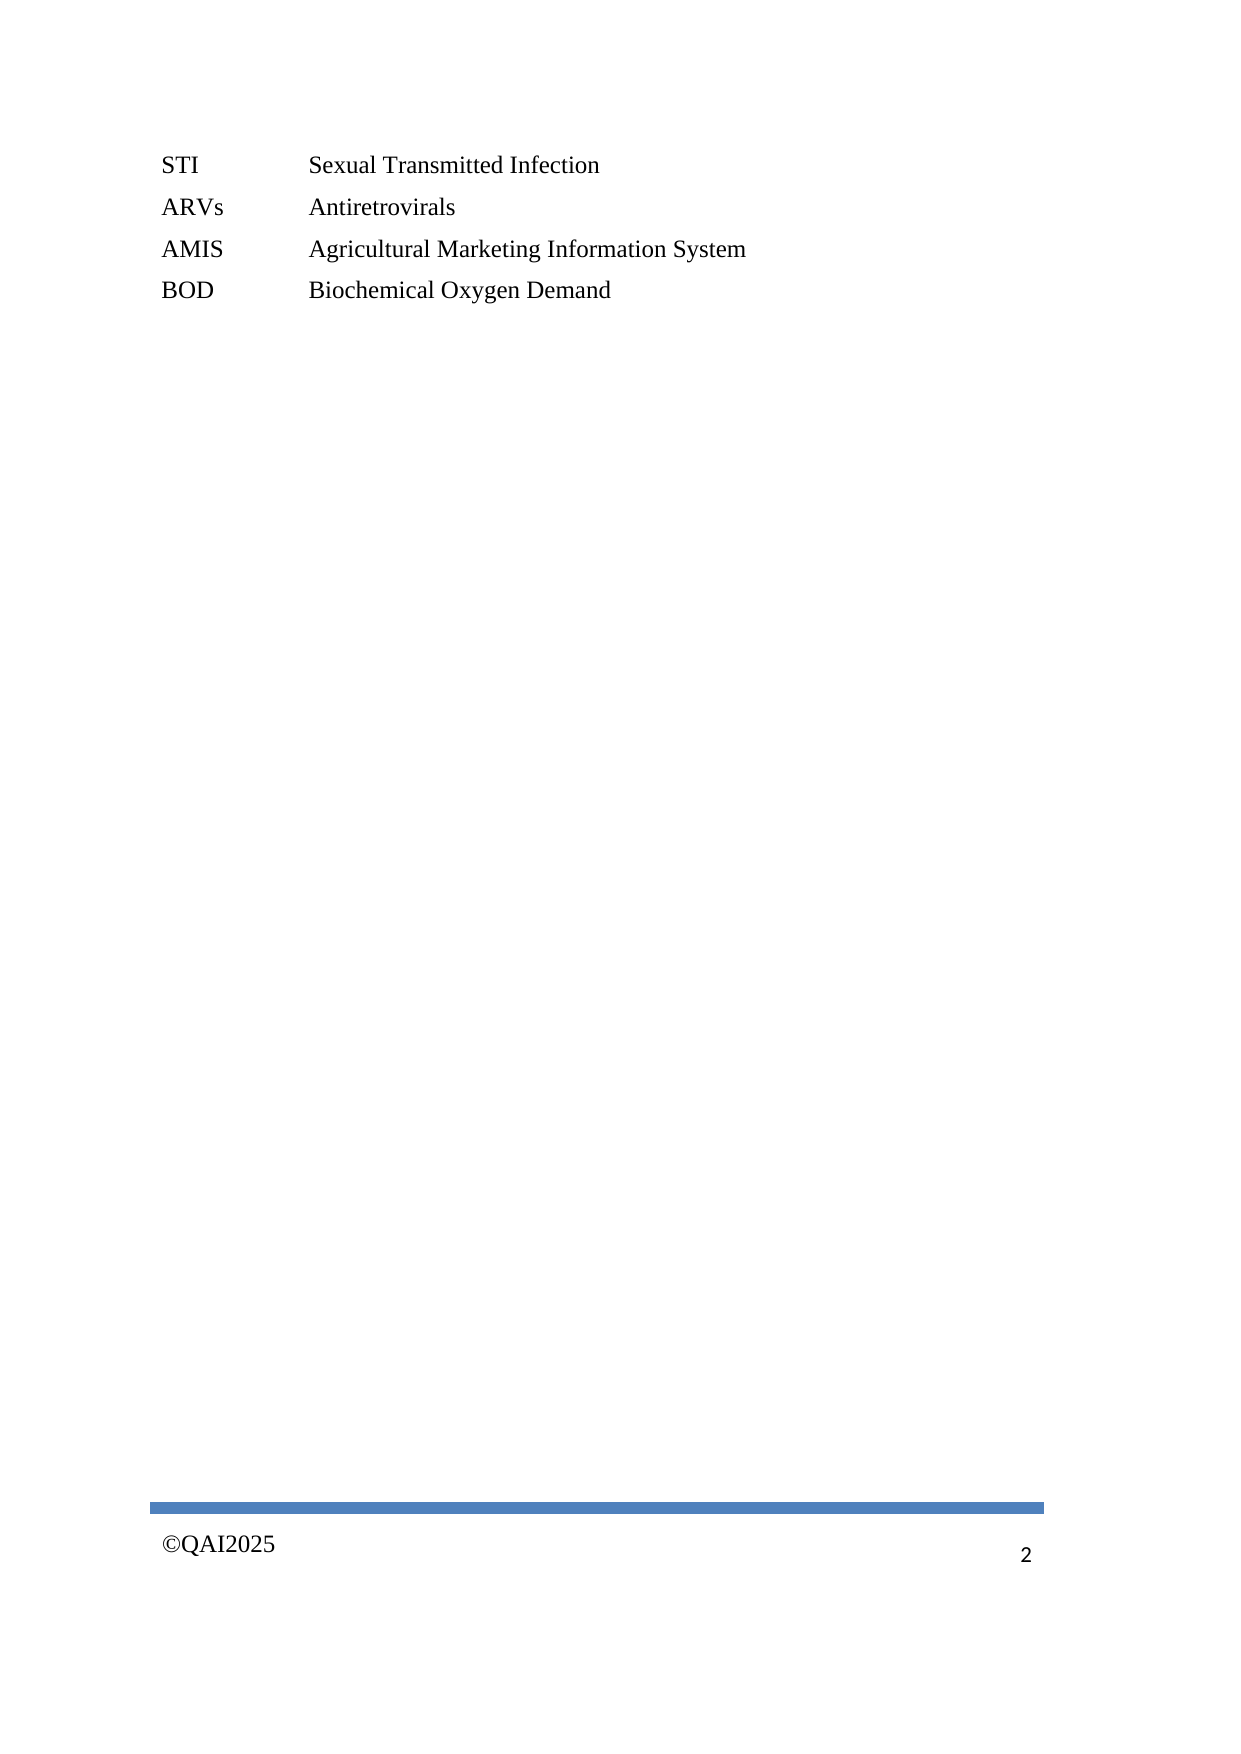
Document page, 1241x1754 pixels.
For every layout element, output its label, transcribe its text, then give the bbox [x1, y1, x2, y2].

table_cell Antiretrovirals [297, 192, 1014, 234]
table_cell AMIS [150, 234, 297, 276]
table_cell Agricultural Marketing Information System [297, 234, 1014, 276]
table_cell Biochemical Oxygen Demand [297, 276, 1014, 317]
table_cell BOD [150, 276, 297, 317]
table_cell ARVs [150, 192, 297, 234]
table_cell STI [150, 150, 297, 192]
table_cell Sexual Transmitted Infection [297, 150, 1014, 192]
